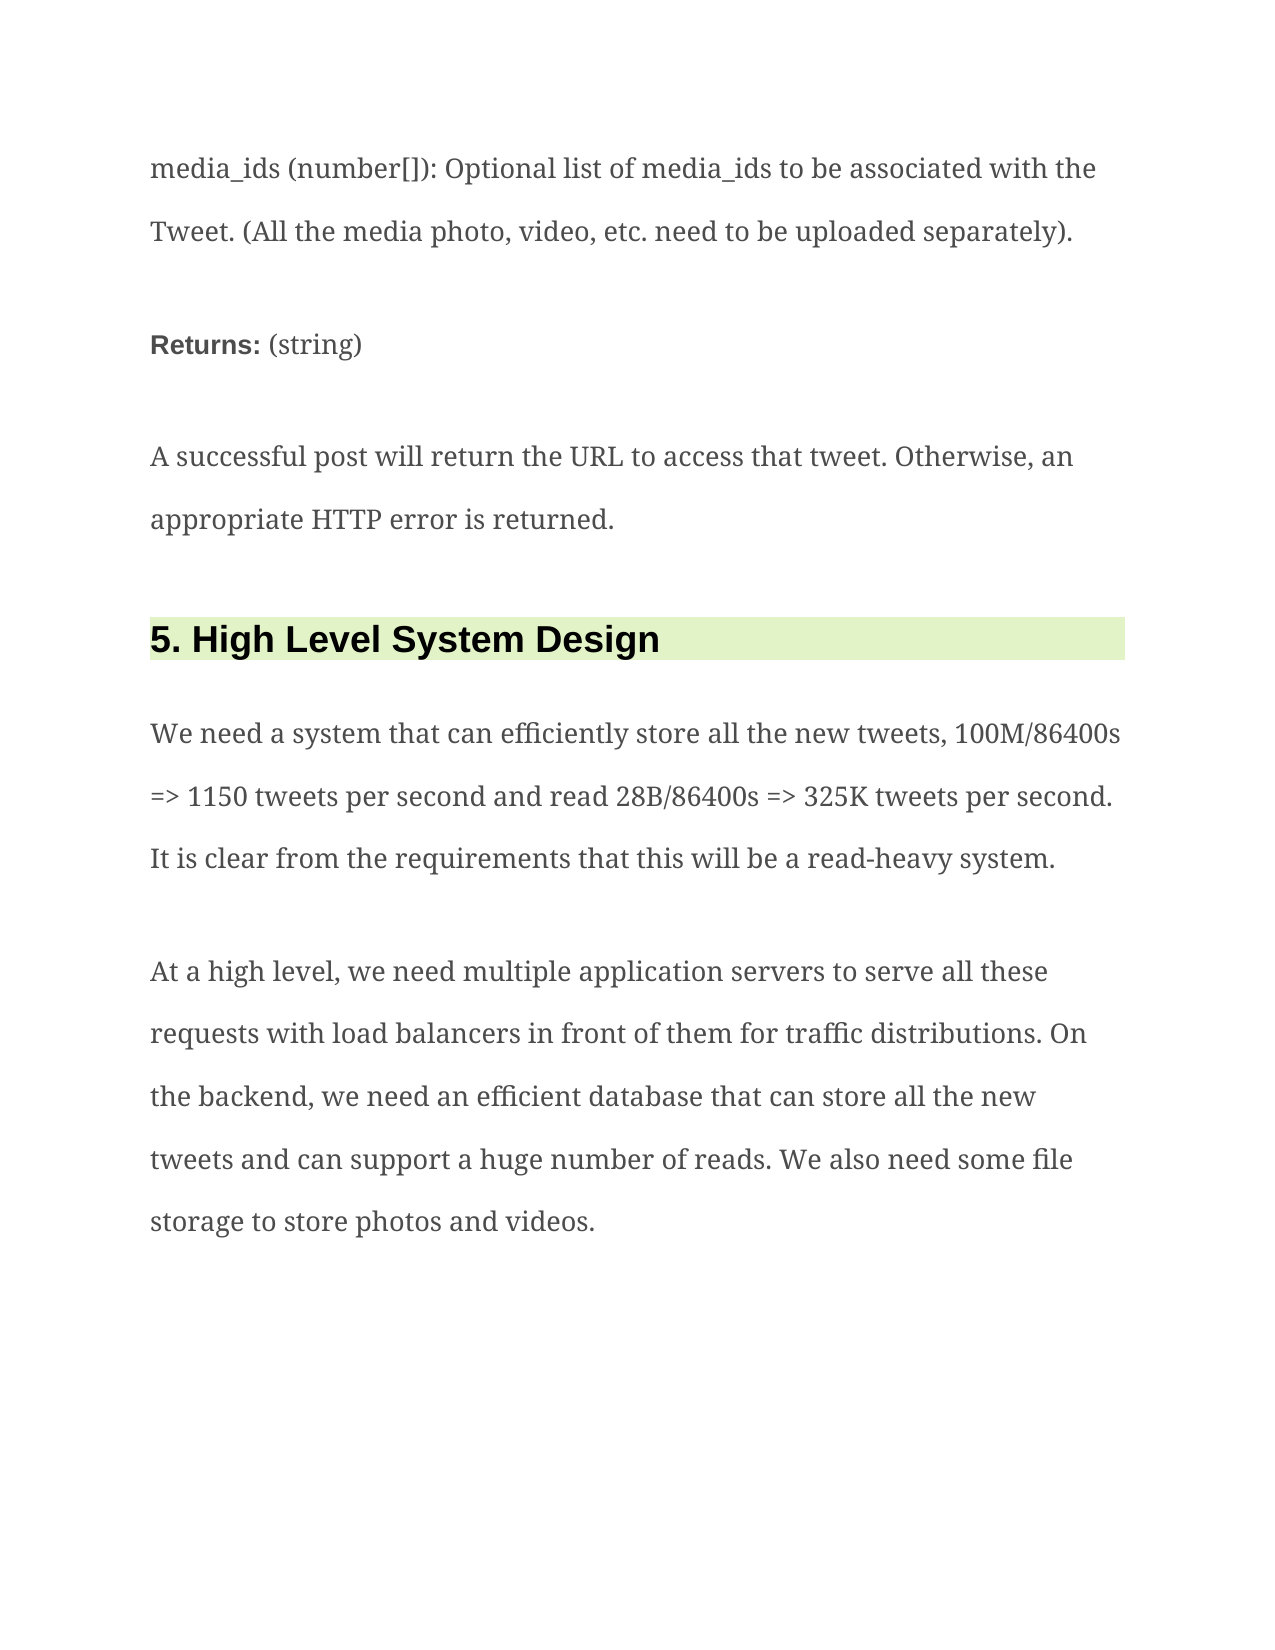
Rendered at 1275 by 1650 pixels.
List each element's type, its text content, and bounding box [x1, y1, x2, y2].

text Returns: (string) [150, 325, 1125, 362]
subtitle 5. High Level System Design [150, 617, 1125, 660]
text A successful post will return the URL to access that tweet. Otherwise, an appropriate HTTP error is returned. [150, 438, 1125, 537]
text We need a system that can efficiently store all the new tweets, 100M/86400s => 1150 tweets per second and read 28B/86400s => 325K tweets per second. It is clear from the requirements that this will be a read-heavy system. [150, 714, 1125, 877]
text At a high level, we need multiple application servers to serve all these requests with load balancers in front of them for traffic distributions. On the backend, we need an efficient database that can store all the new tweets and can support a huge number of reads. We also need some file storage to store photos and videos. [150, 952, 1125, 1240]
text media_ids (number[]): Optional list of media_ids to be associated with the Tweet. (All the media photo, video, etc. need to be uploaded separately). [150, 150, 1125, 249]
